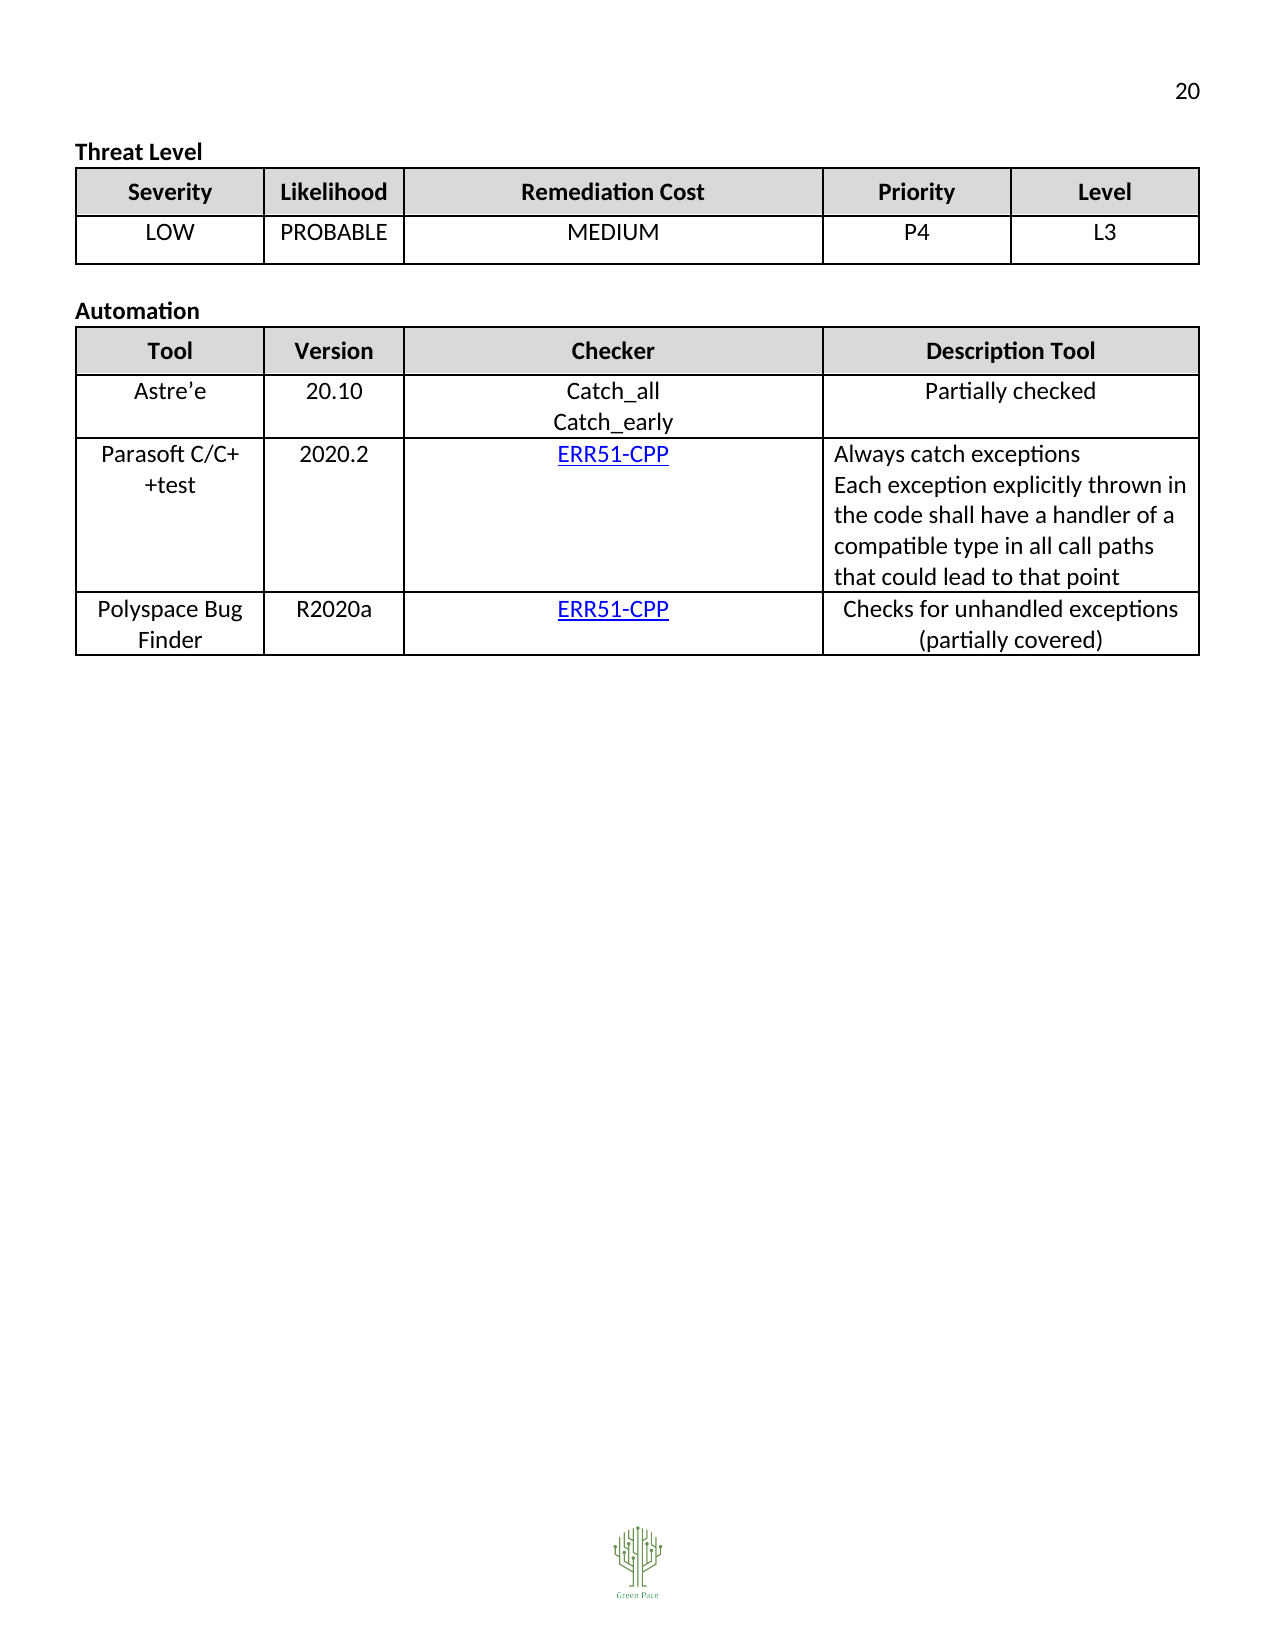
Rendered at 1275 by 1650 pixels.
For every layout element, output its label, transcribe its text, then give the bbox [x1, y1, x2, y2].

table_cell MEDIUM [405, 217, 822, 262]
table_cell Catch_all Catch_early [405, 376, 822, 437]
table_header Version [265, 328, 403, 373]
table_cell Partially checked [824, 376, 1198, 437]
text Automation [75, 295, 1200, 326]
table_cell 2020.2 [265, 439, 403, 591]
table_header Level [1012, 169, 1198, 214]
table_cell Always catch exceptions Each exception explicitly thrown in the code shall have a handler of a compatible type in all call paths that could lead to that point [824, 439, 1198, 591]
table_header Tool [77, 328, 263, 373]
table_header Description Tool [824, 328, 1198, 373]
table_header Likelihood [265, 169, 403, 214]
table_cell L3 [1012, 217, 1198, 262]
table_cell LOW [77, 217, 263, 262]
table_cell R2020a [265, 593, 403, 654]
table_cell P4 [824, 217, 1010, 262]
table_header Severity [77, 169, 263, 214]
table_header Priority [824, 169, 1010, 214]
picture [605, 1521, 670, 1606]
table_cell Astre’e [77, 376, 263, 437]
table_cell ERR51-CPP [405, 593, 822, 654]
table_cell 20.10 [265, 376, 403, 437]
table_cell Polyspace Bug Finder [77, 593, 263, 654]
table_cell Checks for unhandled exceptions (partially covered) [824, 593, 1198, 654]
table_header Remediation Cost [405, 169, 822, 214]
text Threat Level [75, 136, 1200, 167]
table_cell ERR51-CPP [405, 439, 822, 591]
table_header Checker [405, 328, 822, 373]
table_cell PROBABLE [265, 217, 403, 262]
table_cell Parasoft C/C++test [77, 439, 263, 591]
